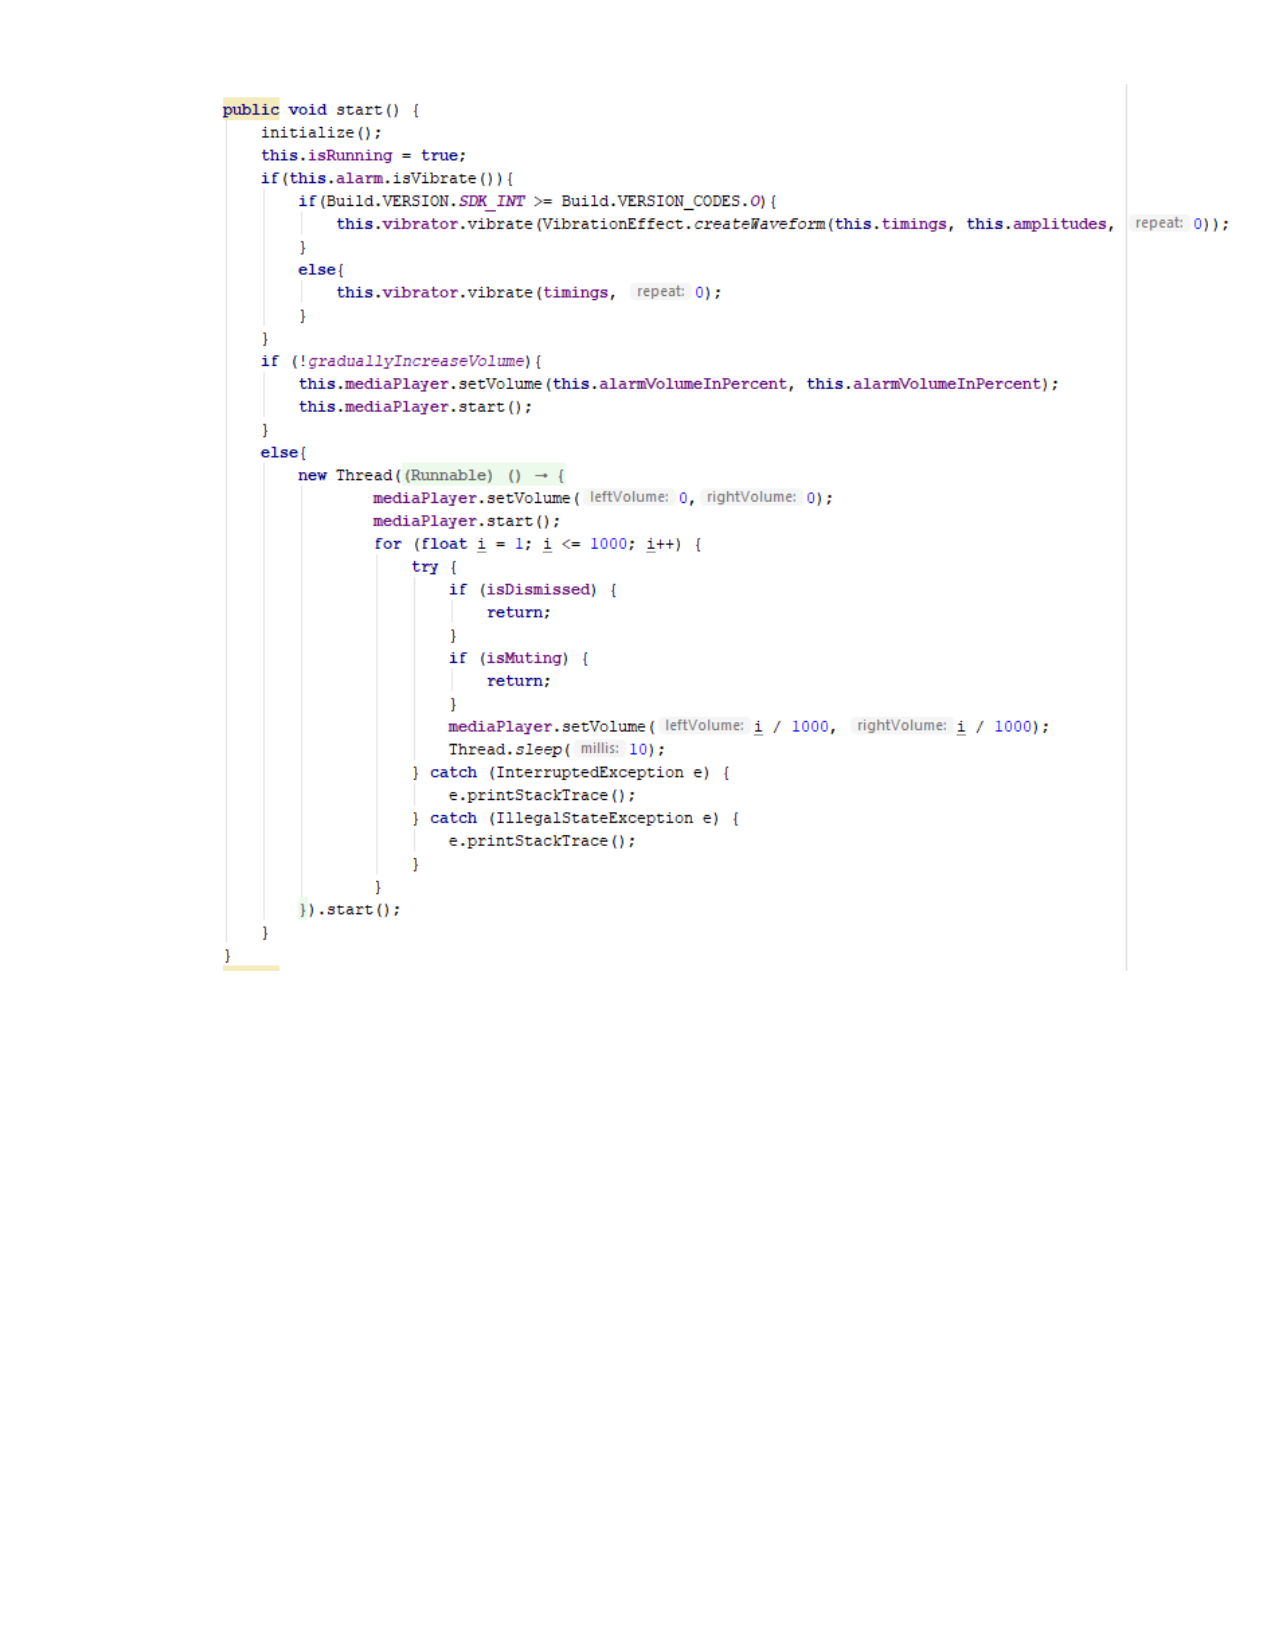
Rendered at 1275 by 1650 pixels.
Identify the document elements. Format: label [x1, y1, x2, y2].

picture [187, 84, 1251, 971]
